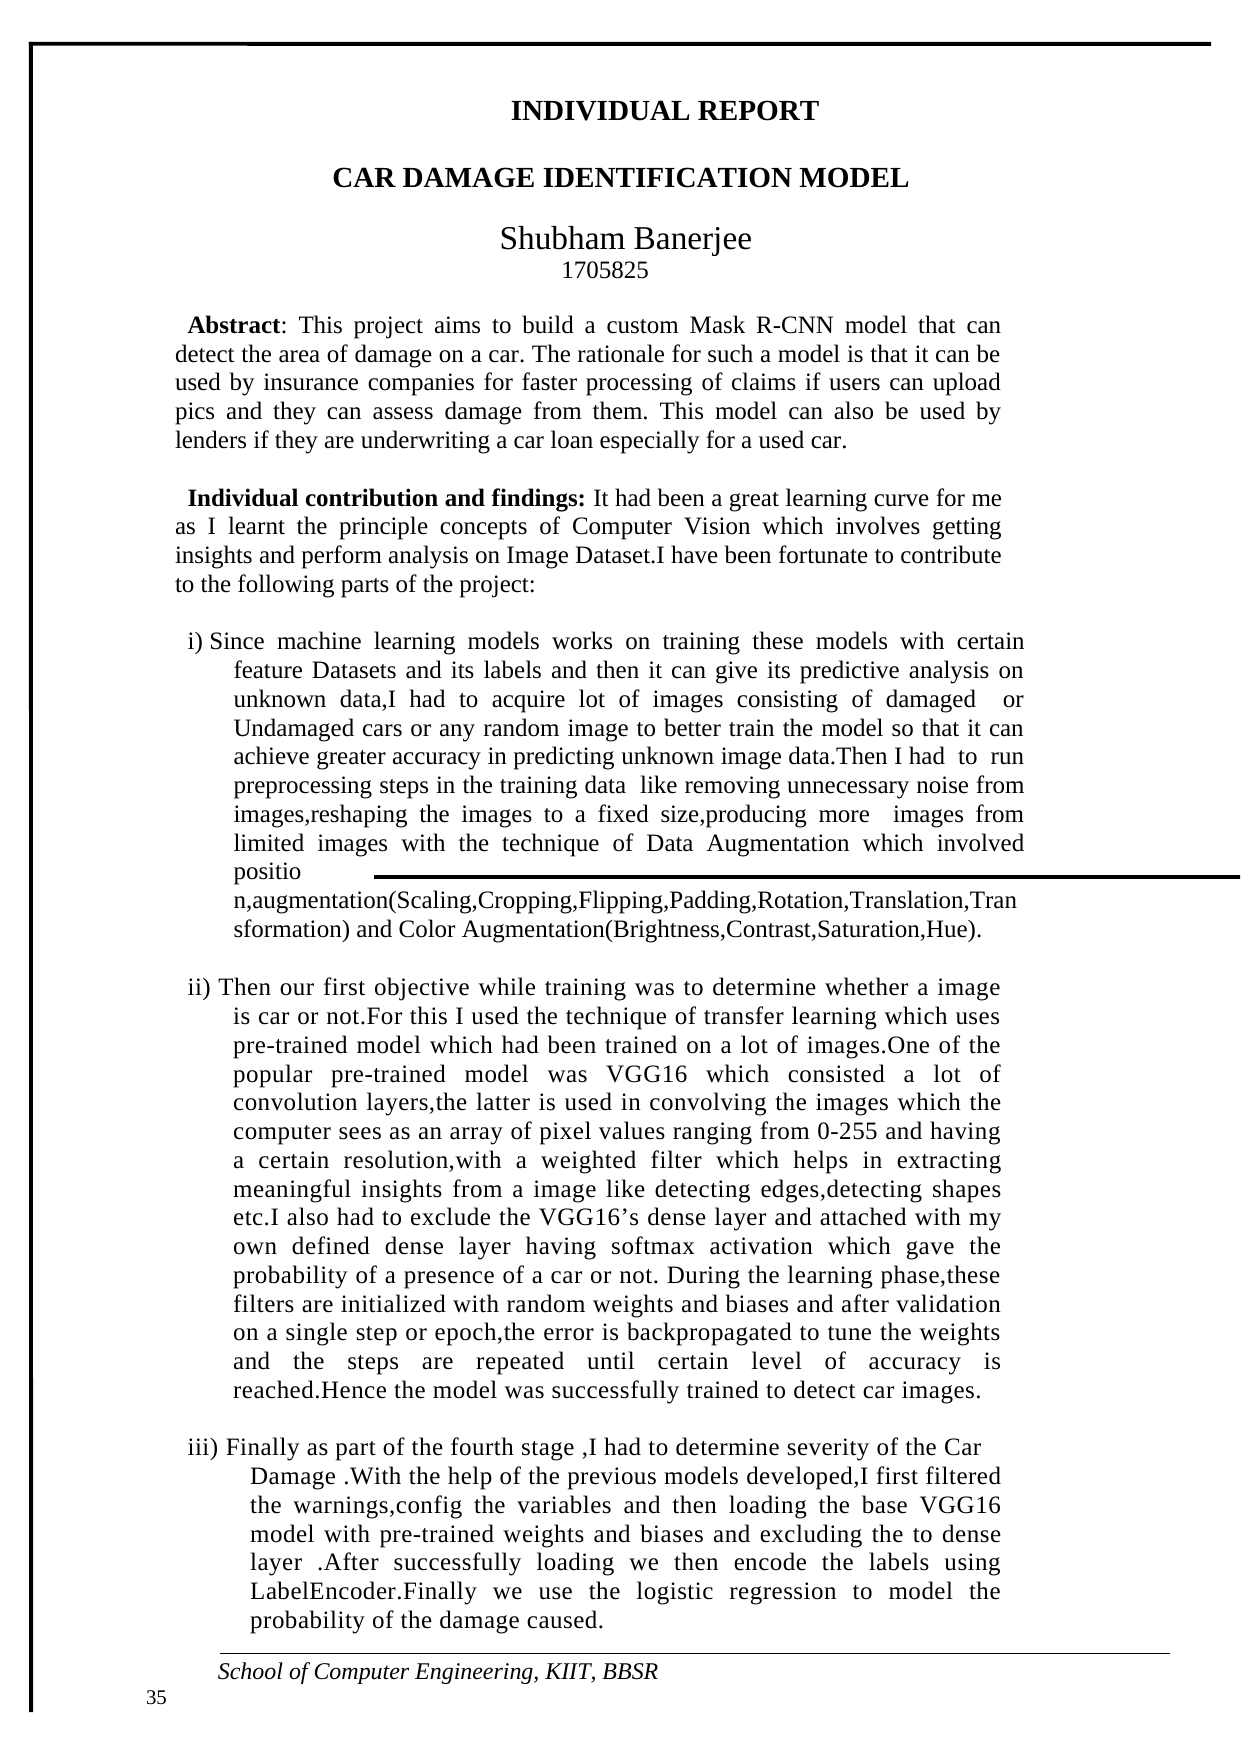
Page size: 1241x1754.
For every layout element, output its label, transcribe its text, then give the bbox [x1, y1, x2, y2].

list Finally as part of the fourth stage ,I had to determine severity of the Car [187, 1432, 1002, 1461]
text Individual contribution and findings: It had been a great learning curve for me as I learnt the principle concepts of Computer Vision which involves getting insights and perform analysis on Image Dataset.I have been fortunate to contribute to the following parts of the project: [175, 483, 1003, 598]
text INDIVIDUAL REPORT [146, 93, 1096, 126]
list Damage .With the help of the previous models developed,I first filtered the warnings,config the variables and then loading the base VGG16 model with pre-trained weights and biases and excluding the to dense layer .After successfully loading we then encode the labels using LabelEncoder.Finally we use the logistic regression to model the probability of the damage caused. [250, 1461, 1002, 1634]
text School of Computer Engineering, KIIT, BBSR 35 [146, 1659, 1096, 1710]
text 1705825 [367, 256, 843, 284]
text Shubham Banerjee [395, 227, 857, 256]
text Abstract: This project aims to build a custom Mask R-CNN model that can detect the area of damage on a car. The rationale for such a model is that it can be used by insurance companies for faster processing of claims if users can upload pics and they can assess damage from them. This model can also be used by lenders if they are underwriting a car loan especially for a used car. [175, 310, 1002, 454]
text CAR DAMAGE IDENTIFICATION MODEL [146, 160, 1096, 193]
list Then our first objective while training was to determine whether a image is car or not.For this I used the technique of transfer learning which uses pre-trained model which had been trained on a lot of images.One of the popular pre-trained model was VGG16 which consisted a lot of convolution layers,the latter is used in convolving the images which the computer sees as an array of pixel values ranging from 0-255 and having a certain resolution,with a weighted filter which helps in extracting meaningful insights from a image like detecting edges,detecting shapes etc.I also had to exclude the VGG16’s dense layer and attached with my own defined dense layer having softmax activation which gave the probability of a presence of a car or not. During the learning phase,these filters are initialized with random weights and biases and after validation on a single step or epoch,the error is backpropagated to tune the weights and the steps are repeated until certain level of accuracy is reached.Hence the model was successfully trained to detect car images. [187, 972, 1002, 1404]
list Since machine learning models works on training these models with certain feature Datasets and its labels and then it can give its predictive analysis on unknown data,I had to acquire lot of images consisting of damaged or Undamaged cars or any random image to better train the model so that it can achieve greater accuracy in predicting unknown image data.Then I had to run preprocessing steps in the training data like removing unnecessary noise from images,reshaping the images to a fixed size,producing more images from limited images with the technique of Data Augmentation which involved position,augmentation(Scaling,Cropping,Flipping,Padding,Rotation,Translation,Transformation) and Color Augmentation(Brightness,Contrast,Saturation,Hue). [187, 626, 1025, 943]
